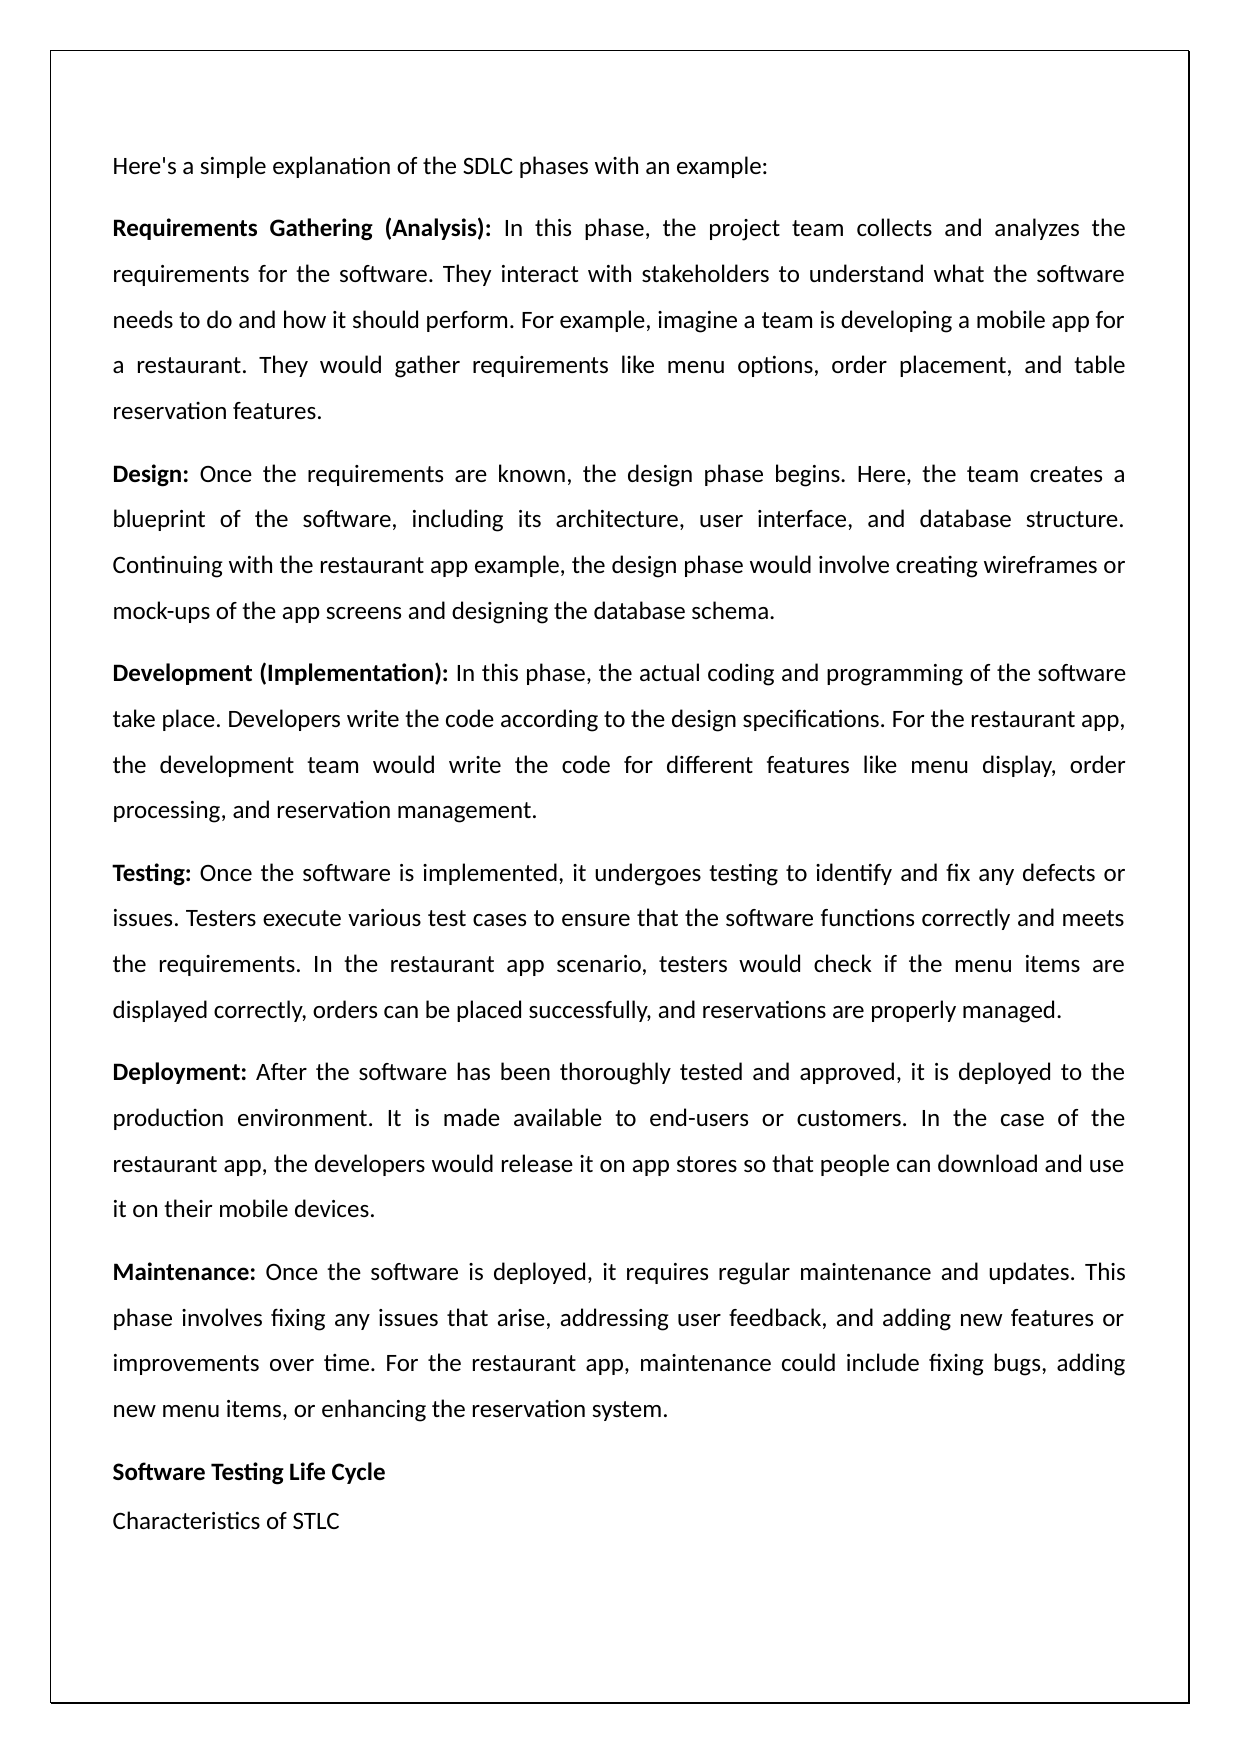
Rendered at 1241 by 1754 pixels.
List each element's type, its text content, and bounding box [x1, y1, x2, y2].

text Maintenance: Once the software is deployed, it requires regular maintenance and updates. This phase involves fixing any issues that arise, addressing user feedback, and adding new features or improvements over time. For the restaurant app, maintenance could include fixing bugs, adding new menu items, or enhancing the reservation system. [112, 1256, 1127, 1424]
text Software Testing Life Cycle [112, 1456, 1127, 1486]
text Design: Once the requirements are known, the design phase begins. Here, the team creates a blueprint of the software, including its architecture, user interface, and database structure. Continuing with the restaurant app example, the design phase would involve creating wireframes or mock-ups of the app screens and designing the database schema. [112, 458, 1127, 625]
text Requirements Gathering (Analysis): In this phase, the project team collects and analyzes the requirements for the software. They interact with stakeholders to understand what the software needs to do and how it should perform. For example, imagine a team is developing a mobile app for a restaurant. They would gather requirements like menu options, order placement, and table reservation features. [112, 212, 1127, 426]
text Testing: Once the software is implemented, it undergoes testing to identify and fix any defects or issues. Testers execute various test cases to ensure that the software functions correctly and meets the requirements. In the restaurant app scenario, testers would check if the menu items are displayed correctly, orders can be placed successfully, and reservations are properly managed. [112, 857, 1127, 1024]
text Characteristics of STLC [112, 1505, 1127, 1536]
text Here's a simple explanation of the SDLC phases with an example: [112, 150, 1127, 181]
text Development (Implementation): In this phase, the actual coding and programming of the software take place. Developers write the code according to the design specifications. For the restaurant app, the development team would write the code for different features like menu display, order processing, and reservation management. [112, 657, 1127, 825]
text Deployment: After the software has been thoroughly tested and approved, it is deployed to the production environment. It is made available to end-users or customers. In the case of the restaurant app, the developers would release it on app stores so that people can download and use it on their mobile devices. [112, 1056, 1127, 1224]
